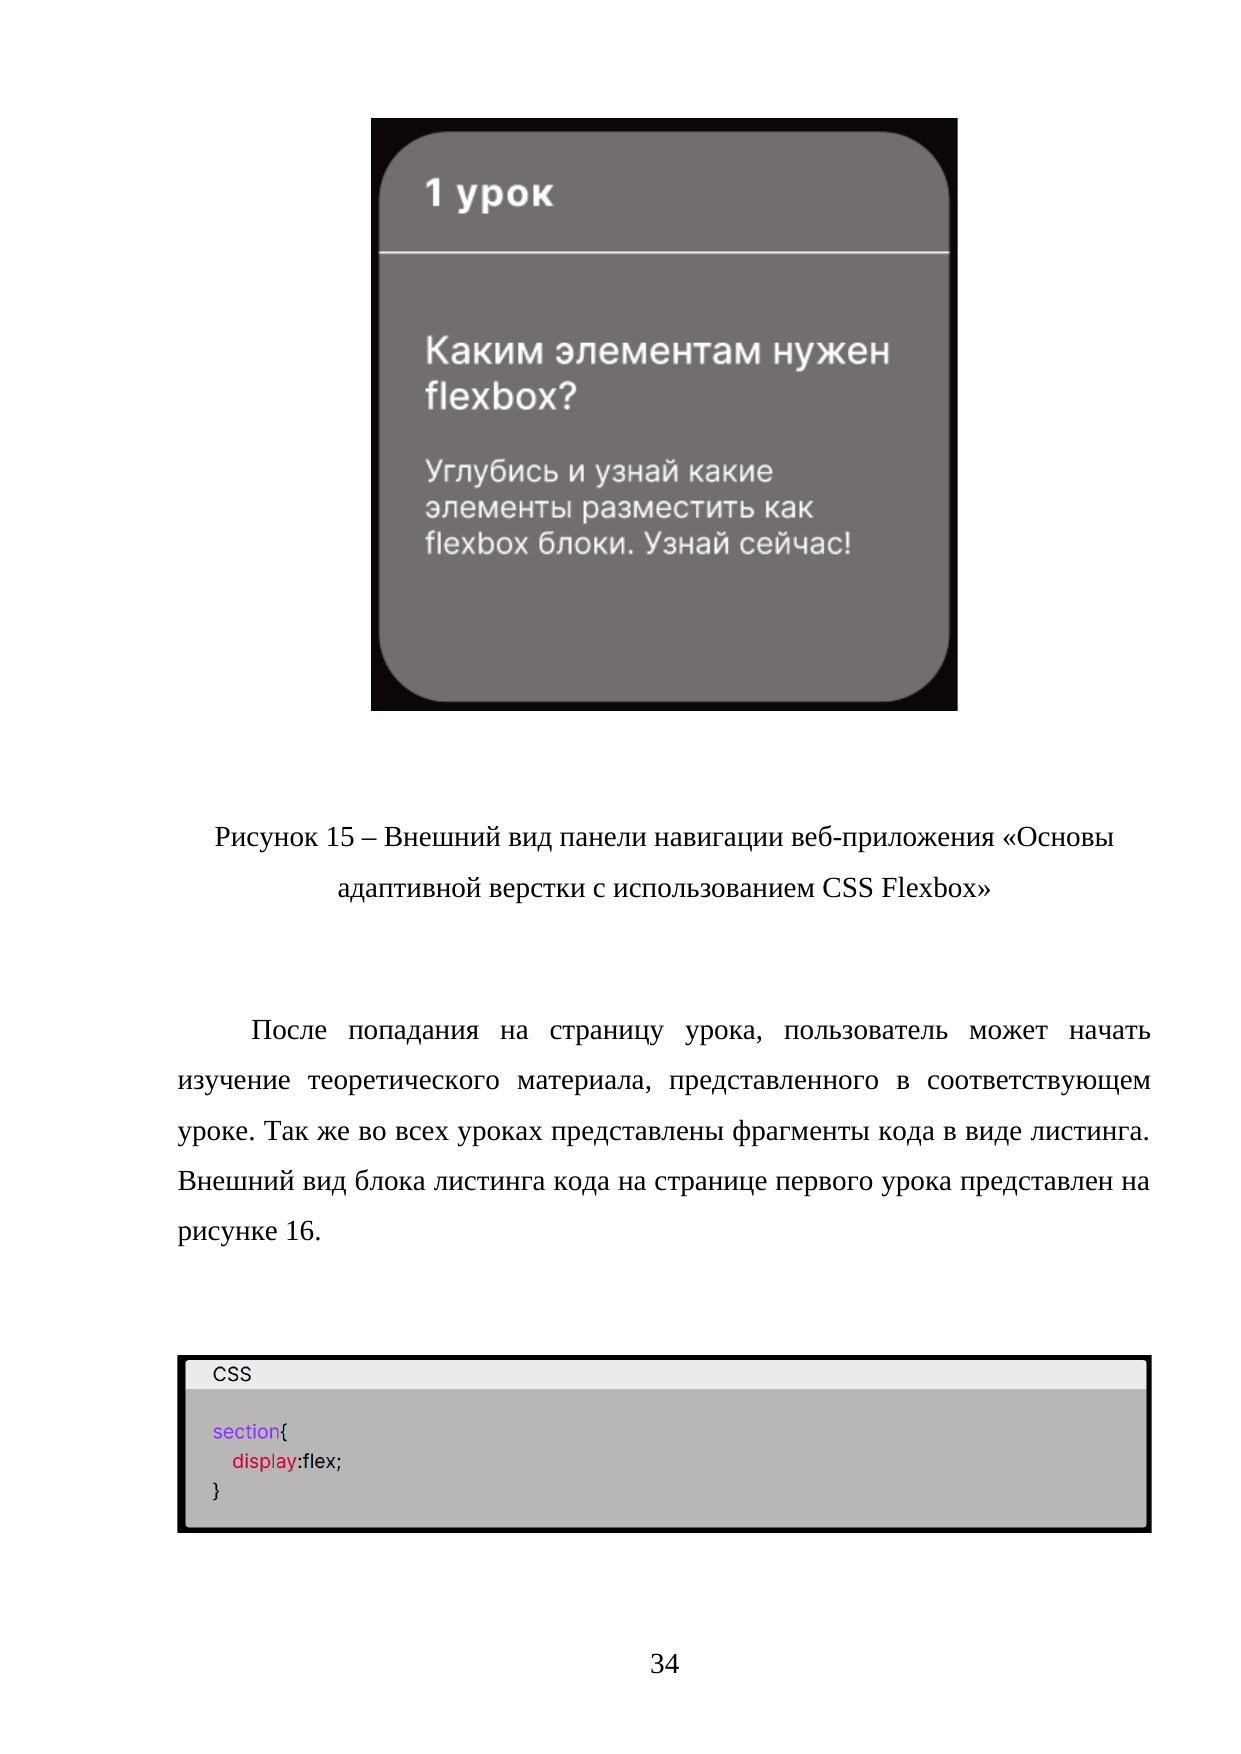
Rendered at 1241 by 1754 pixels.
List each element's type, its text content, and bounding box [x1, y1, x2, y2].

picture [177, 1355, 1152, 1533]
text После попадания на страницу урока, пользователь может начать изучение теоретического материала, представленного в соответствующем уроке. Так же во всех уроках представлены фрагменты кода в виде листинга. Внешний вид блока листинга кода на странице первого урока представлен на рисунке 16. [177, 1012, 1152, 1247]
list Рисунок 15 – Внешний вид панели навигации веб-приложения «Основы адаптивной верстки с использованием CSS Flexbox» [177, 819, 1152, 903]
picture [371, 118, 958, 711]
